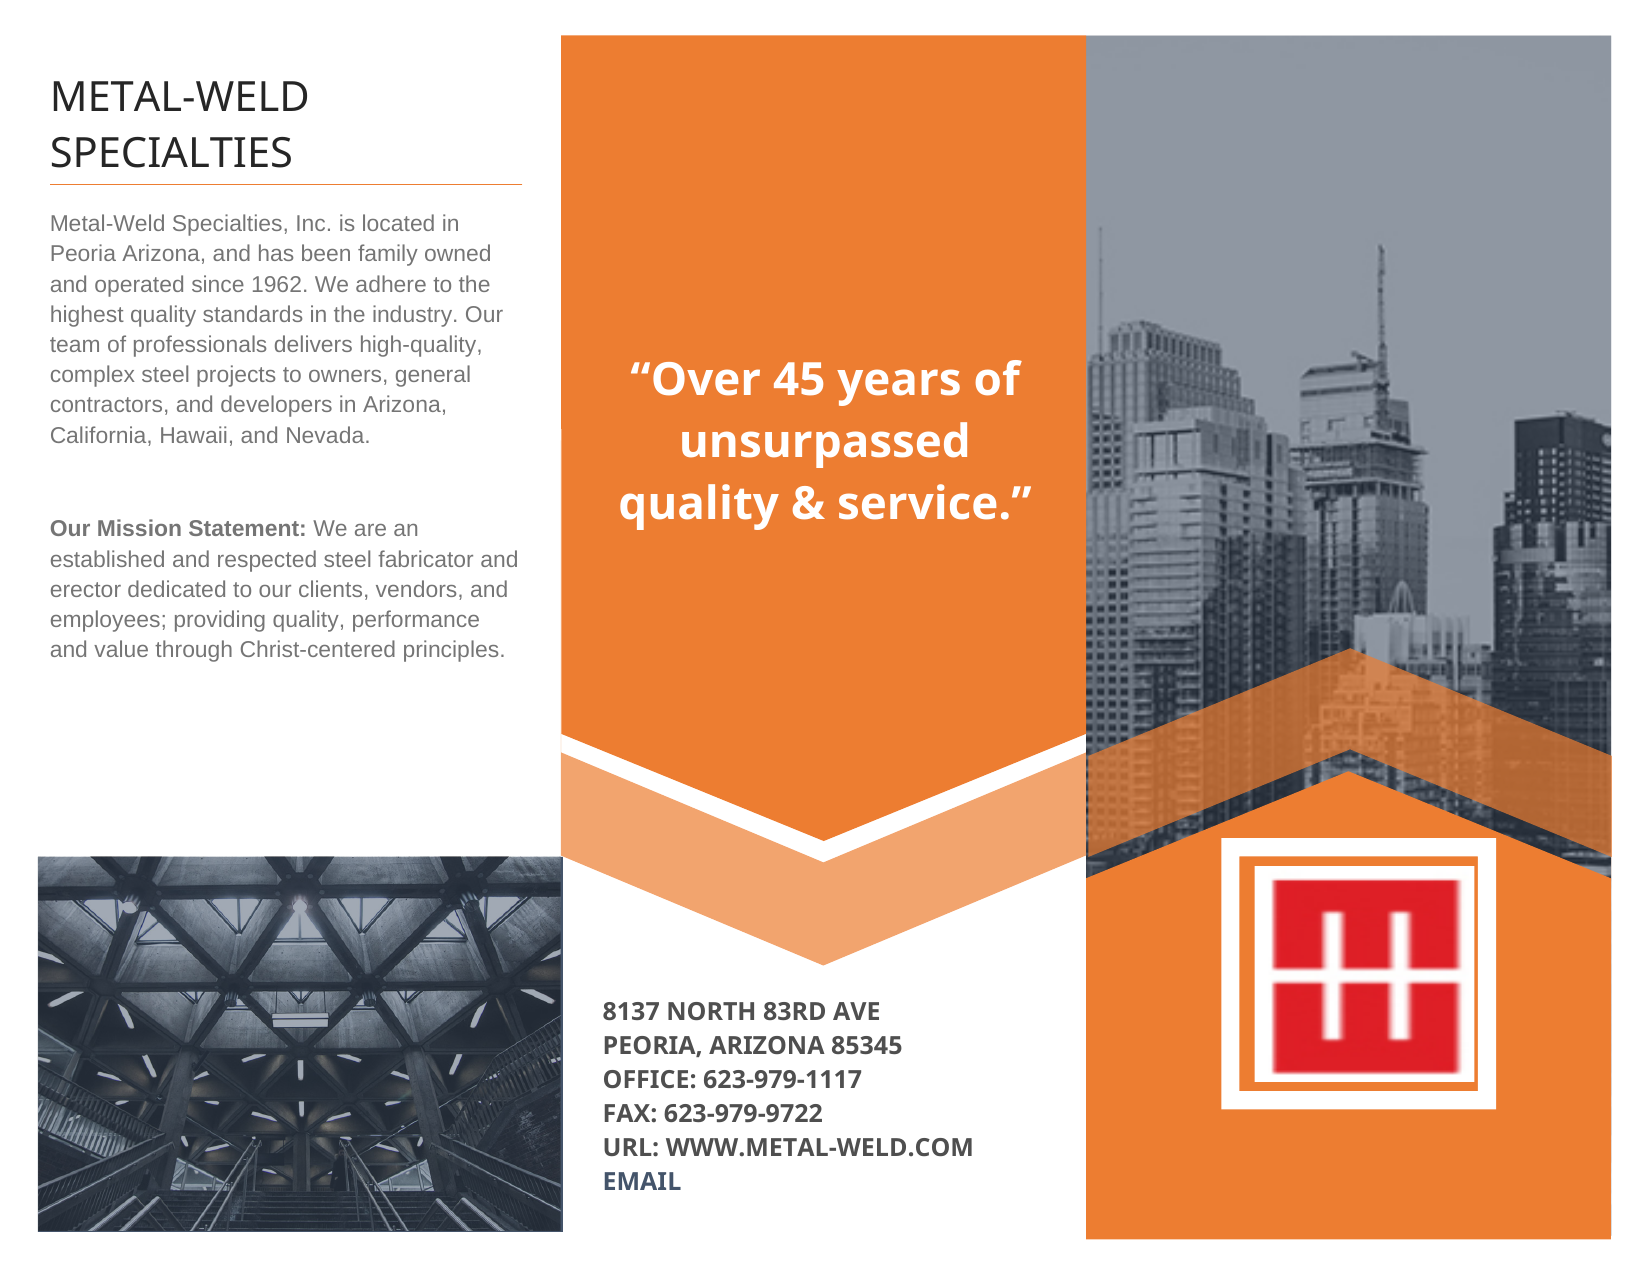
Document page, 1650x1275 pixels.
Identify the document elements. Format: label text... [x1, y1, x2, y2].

table_cell [38, 838, 534, 1198]
table_header “Over 45 years of unsurpassed quality & service.” [591, 41, 1059, 838]
picture [1254, 866, 1475, 1082]
table_header [1106, 41, 1611, 838]
table_header Metal-Weld Specialties Metal-Weld Specialties, Inc. is located in Peoria Arizona, and has been family owned and operated since 1962. We adhere to the highest quality standards in the industry. Our team of professionals delivers high-quality, complex steel projects to owners, general contractors, and developers in Arizona, California, Hawaii, and Nevada. Our Mission Statement: We are an established and respected steel fabricator and erector dedicated to our clients, vendors, and employees; providing quality, performance and value through Christ-centered principles. [38, 41, 534, 838]
table_cell [1059, 838, 1106, 1198]
table_header [534, 41, 591, 838]
table_cell 8137 North 83rd Ave Peoria, Arizona 85345 Office: 623-979-1117 Fax: 623-979-9722 URL: www.metal-weld.com [591, 838, 1059, 1198]
table_header [1059, 41, 1106, 838]
table_cell [1106, 838, 1611, 1198]
table_cell [534, 838, 591, 1198]
